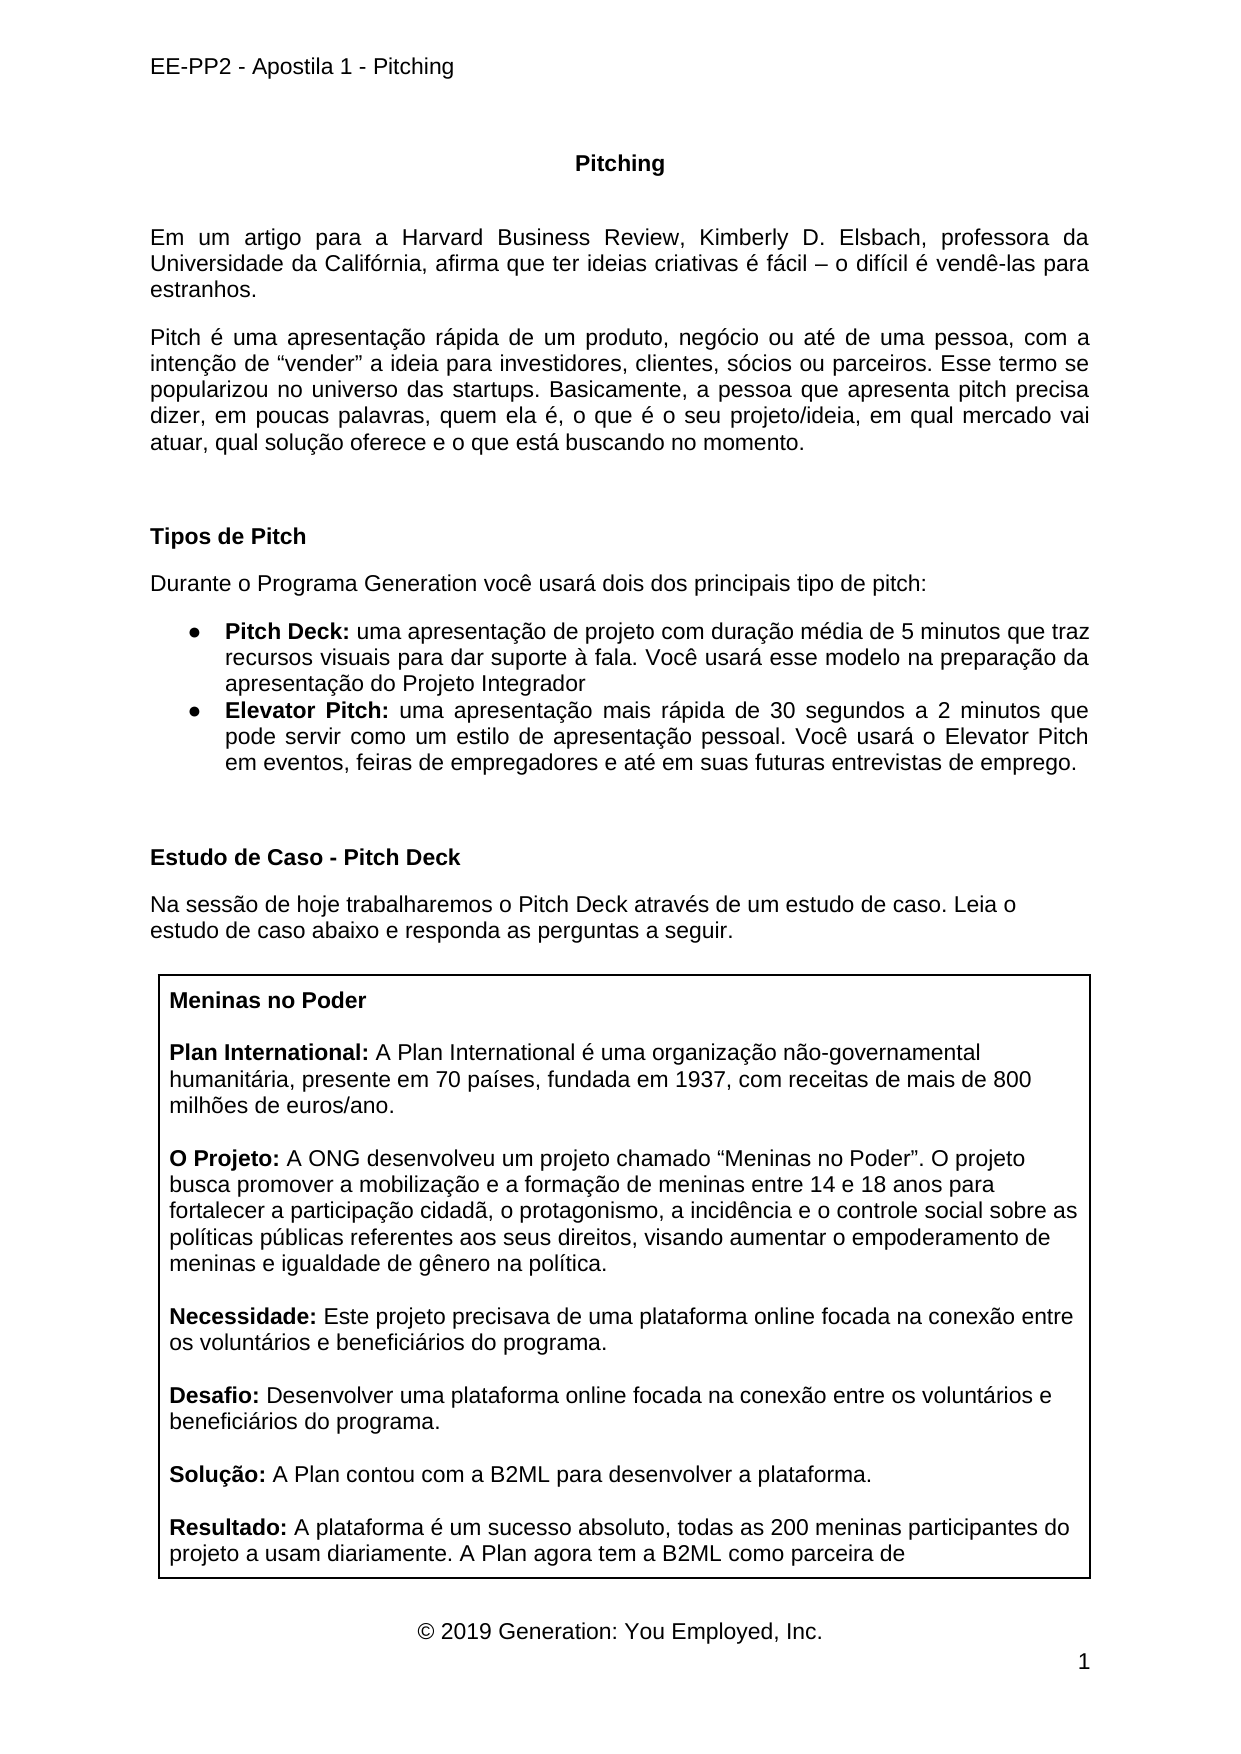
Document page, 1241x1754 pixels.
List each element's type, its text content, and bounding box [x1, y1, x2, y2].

text Pitching [150, 150, 1090, 176]
text Estudo de Caso - Pitch Deck [150, 844, 1090, 870]
text Pitch é uma apresentação rápida de um produto, negócio ou até de uma pessoa, com a intenção de “vender” a ideia para investidores, clientes, sócios ou parceiros. Esse termo se popularizou no universo das startups. Basicamente, a pessoa que apresenta pitch precisa dizer, em poucas palavras, quem ela é, o que é o seu projeto/ideia, em qual mercado vai atuar, qual solução oferece e o que está buscando no momento. [150, 323, 1090, 455]
list Pitch Deck: uma apresentação de projeto com duração média de 5 minutos que traz recursos visuais para dar suporte à fala. Você usará esse modelo na preparação da apresentação do Projeto Integrador [187, 618, 1090, 697]
table_header Meninas no Poder Plan International: A Plan International é uma organização não-governamental humanitária, presente em 70 países, fundada em 1937, com receitas de mais de 800 milhões de euros/ano. O Projeto: A ONG desenvolveu um projeto chamado “Meninas no Poder”. O projeto busca promover a mobilização e a formação de meninas entre 14 e 18 anos para fortalecer a participação cidadã, o protagonismo, a incidência e o controle social sobre as políticas públicas referentes aos seus direitos, visando aumentar o empoderamento de meninas e igualdade de gênero na política. Necessidade: Este projeto precisava de uma plataforma online focada na conexão entre os voluntários e beneficiários do programa. Desafio: Desenvolver uma plataforma online focada na conexão entre os voluntários e beneficiários do programa. Solução: A Plan contou com a B2ML para desenvolver a plataforma. Resultado: A plataforma é um sucesso absoluto, todas as 200 meninas participantes do projeto a usam diariamente. A Plan agora tem a B2ML como parceira de desenvolvimento de software. [160, 976, 1089, 1577]
text Na sessão de hoje trabalharemos o Pitch Deck através de um estudo de caso. Leia o estudo de caso abaixo e responda as perguntas a seguir. [150, 891, 1090, 974]
text Tipos de Pitch [150, 523, 1090, 549]
list Elevator Pitch: uma apresentação mais rápida de 30 segundos a 2 minutos que pode servir como um estilo de apresentação pessoal. Você usará o Elevator Pitch em eventos, feiras de empregadores e até em suas futuras entrevistas de emprego. [187, 697, 1090, 776]
text Em um artigo para a Harvard Business Review, Kimberly D. Elsbach, professora da Universidade da Califórnia, afirma que ter ideias criativas é fácil – o difícil é vendê-las para estranhos. [150, 223, 1090, 303]
text Durante o Programa Generation você usará dois dos principais tipo de pitch: [150, 570, 1090, 597]
